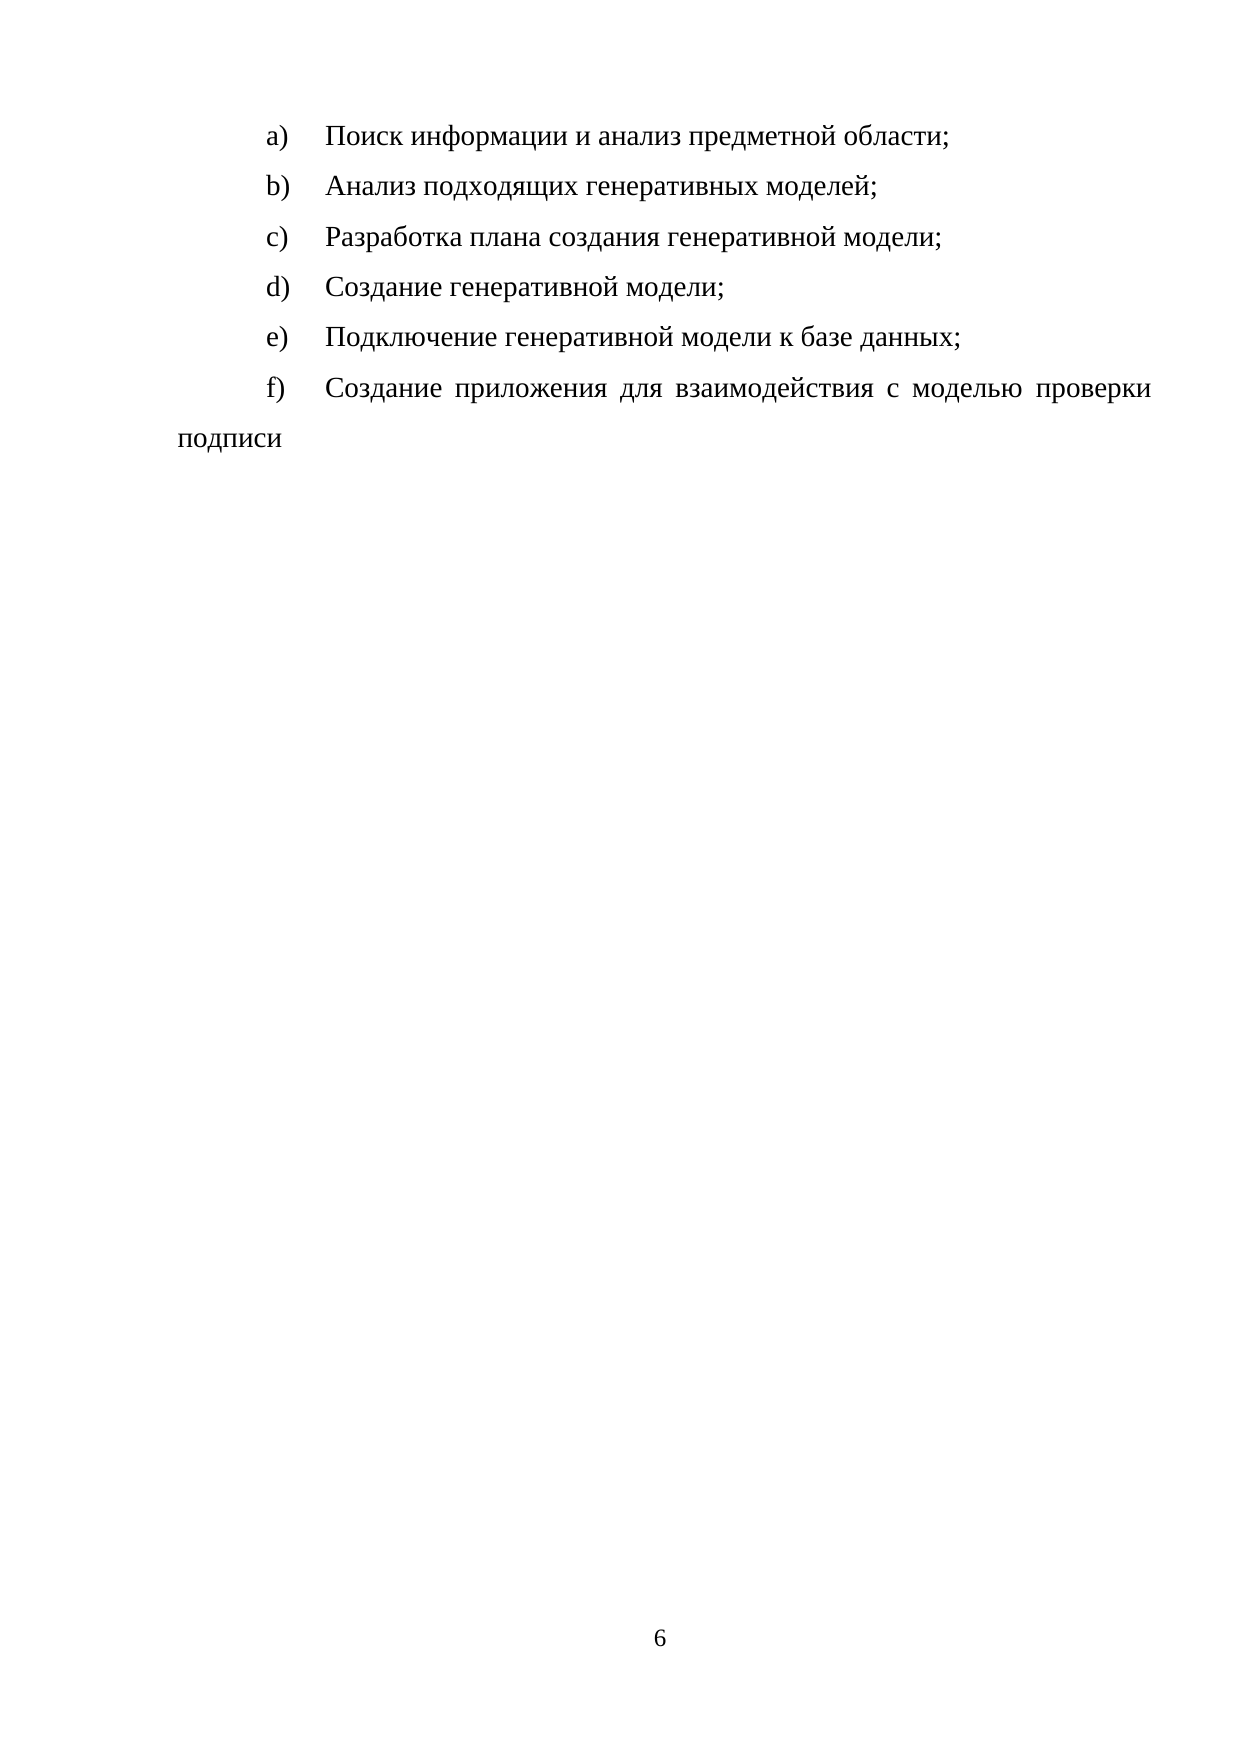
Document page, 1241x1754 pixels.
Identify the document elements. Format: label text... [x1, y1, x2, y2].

list Создание генеративной модели; [177, 269, 1152, 303]
list Анализ подходящих генеративных моделей; [177, 168, 1152, 202]
list Создание приложения для взаимодействия с моделью проверки подписи [177, 370, 1152, 453]
list Поиск информации и анализ предметной области; [177, 118, 1152, 152]
list Подключение генеративной модели к базе данных; [177, 319, 1152, 353]
list Разработка плана создания генеративной модели; [177, 219, 1152, 252]
